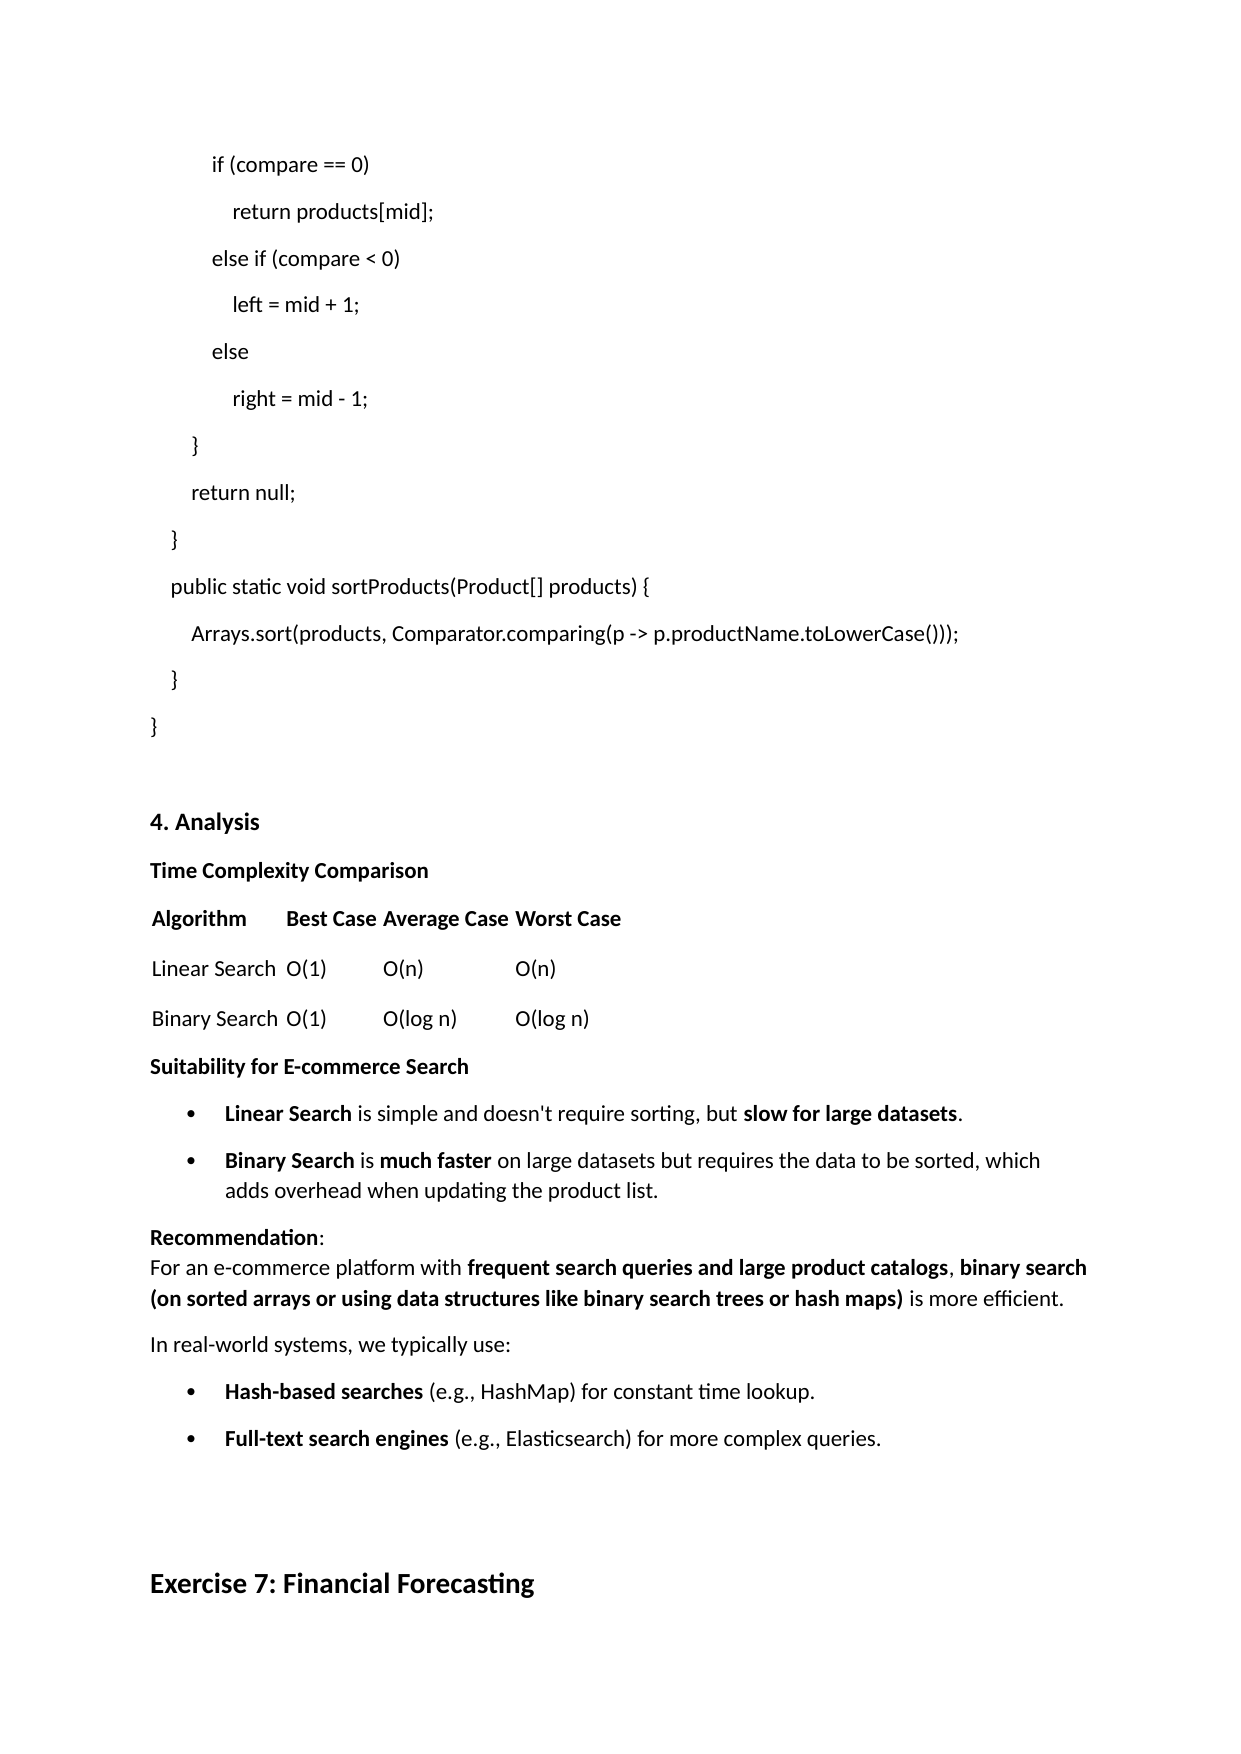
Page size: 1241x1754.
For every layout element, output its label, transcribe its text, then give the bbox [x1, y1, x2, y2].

table_cell Linear Search [150, 953, 284, 1002]
text else if (compare < 0) [150, 244, 1090, 272]
table_cell Binary Search [150, 1003, 284, 1052]
text Suitability for E-commerce Search [150, 1052, 1090, 1080]
table_cell O(1) [285, 953, 381, 1002]
text } [150, 525, 1090, 553]
text left = mid + 1; [150, 291, 1090, 319]
text return products[mid]; [150, 197, 1090, 225]
table_cell O(log n) [514, 1003, 628, 1052]
list Binary Search is much faster on large datasets but requires the data to be sorted, which adds overhead when updating the product list. [187, 1146, 1090, 1204]
text if (compare == 0) [150, 150, 1090, 178]
table_cell O(n) [381, 953, 513, 1002]
text Time Complexity Comparison [150, 856, 1090, 884]
text In real-world systems, we typically use: [150, 1331, 1090, 1358]
table_header Worst Case [514, 903, 628, 953]
table_cell O(log n) [381, 1003, 513, 1052]
text } [150, 431, 1090, 459]
table_header Best Case [285, 903, 381, 953]
table_header Average Case [381, 903, 513, 953]
text } [150, 712, 1090, 741]
text public static void sortProducts(Product[] products) { [150, 572, 1090, 600]
list Hash-based searches (e.g., HashMap) for constant time lookup. [187, 1377, 1090, 1405]
text 4. Analysis [150, 806, 1090, 837]
list Full-text search engines (e.g., Elasticsearch) for more complex queries. [187, 1424, 1090, 1452]
list Linear Search is simple and doesn't require sorting, but slow for large datasets. [187, 1099, 1090, 1127]
text Recommendation: For an e-commerce platform with frequent search queries and large product catalogs, binary search (on sorted arrays or using data structures like binary search trees or hash maps) is more efficient. [150, 1223, 1090, 1312]
text Exercise 7: Financial Forecasting [150, 1565, 1090, 1601]
text else [150, 337, 1090, 366]
text right = mid - 1; [150, 384, 1090, 412]
table_cell O(1) [285, 1003, 381, 1052]
text } [150, 666, 1090, 694]
table_cell O(n) [514, 953, 628, 1002]
table_header Algorithm [150, 903, 284, 953]
text return null; [150, 478, 1090, 506]
text Arrays.sort(products, Comparator.comparing(p -> p.productName.toLowerCase())); [150, 619, 1090, 647]
